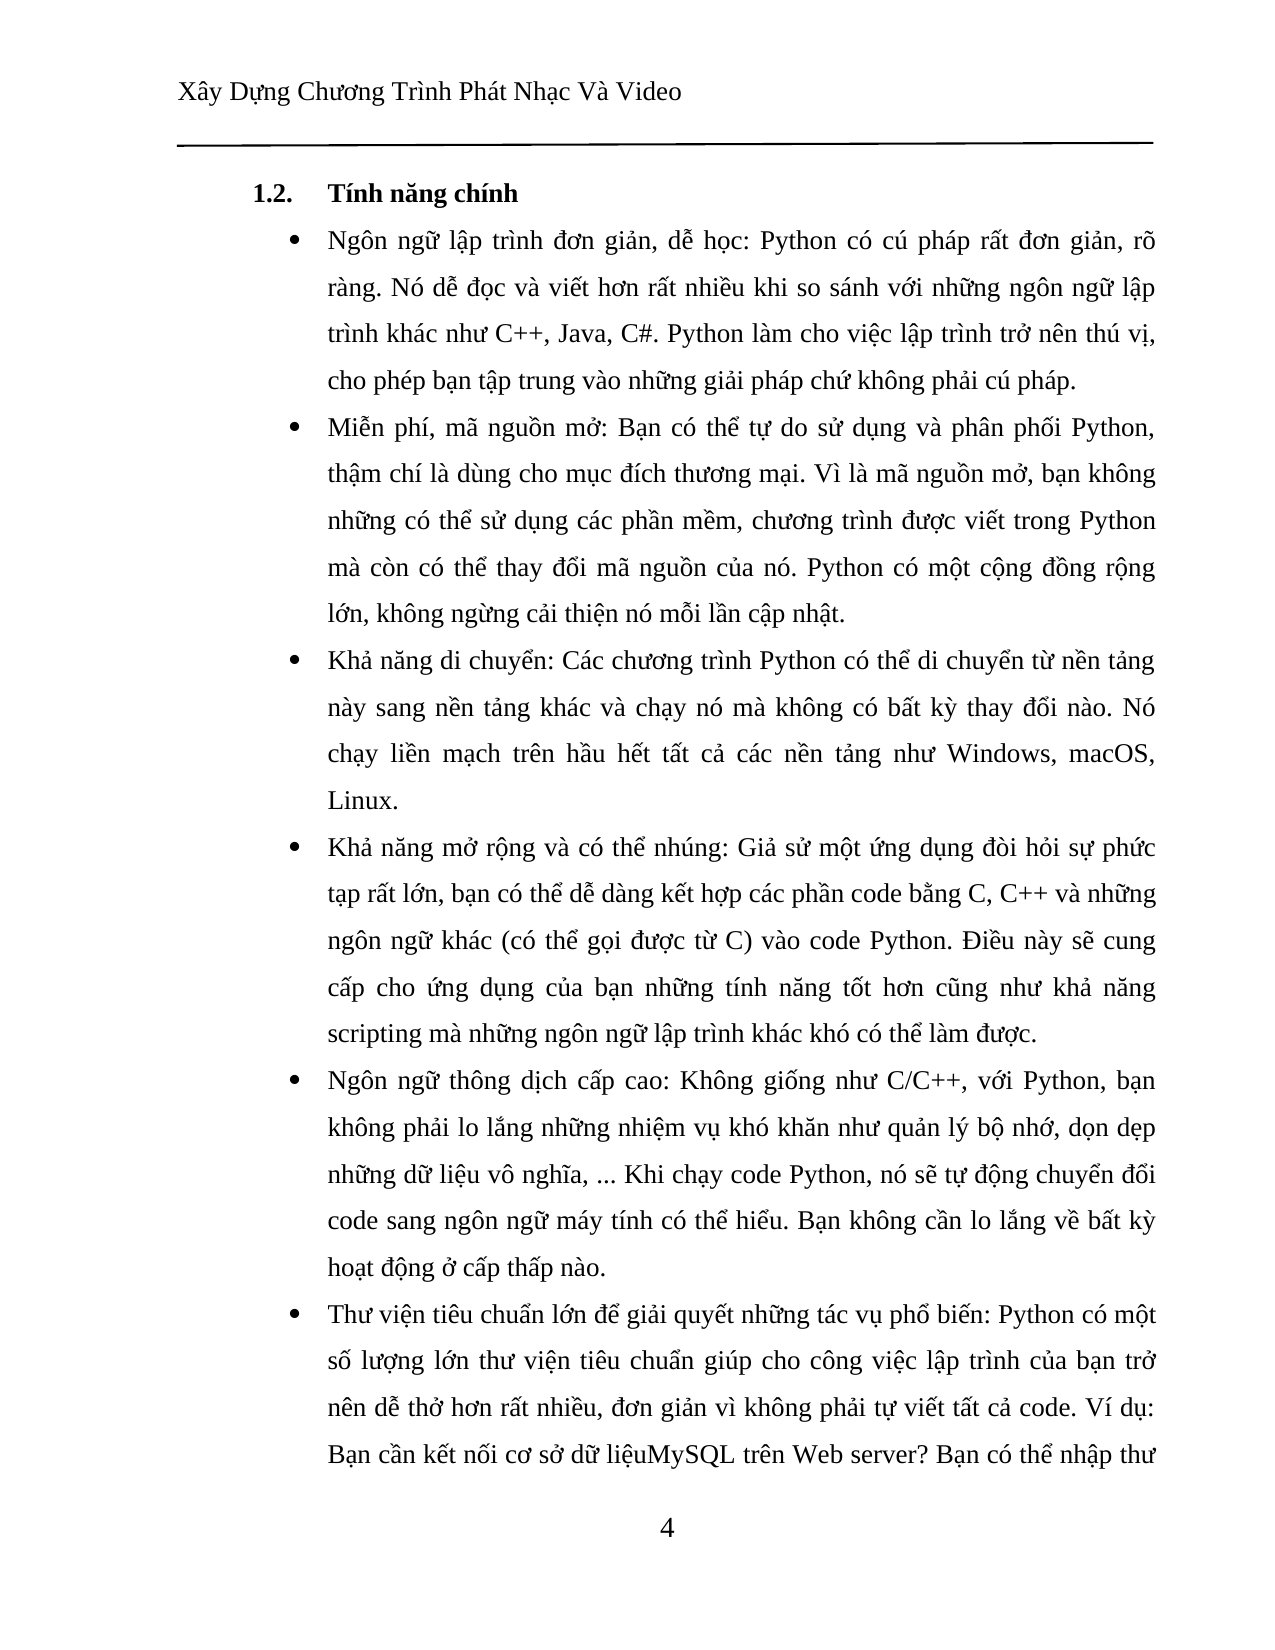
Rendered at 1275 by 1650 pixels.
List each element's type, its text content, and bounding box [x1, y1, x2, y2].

list Ngôn ngữ thông dịch cấp cao: Không giống như C/C++, với Python, bạn không phải lo lắng những nhiệm vụ khó khăn như quản lý bộ nhớ, dọn dẹp những dữ liệu vô nghĩa, ... Khi chạy code Python, nó sẽ tự động chuyển đổi code sang ngôn ngữ máy tính có thể hiểu. Bạn không cần lo lắng về bất kỳ hoạt động ở cấp thấp nào. [290, 1064, 1157, 1282]
list Miễn phí, mã nguồn mở: Bạn có thể tự do sử dụng và phân phối Python, thậm chí là dùng cho mục đích thương mại. Vì là mã nguồn mở, bạn không những có thể sử dụng các phần mềm, chương trình được viết trong Python mà còn có thể thay đổi mã nguồn của nó. Python có một cộng đồng rộng lớn, không ngừng cải thiện nó mỗi lần cập nhật. [290, 411, 1157, 628]
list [290, 1298, 1157, 1469]
subtitle Tính năng chính [252, 177, 1157, 208]
list Khả năng di chuyển: Các chương trình Python có thể di chuyển từ nền tảng này sang nền tảng khác và chạy nó mà không có bất kỳ thay đổi nào. Nó chạy liền mạch trên hầu hết tất cả các nền tảng như Windows, macOS, Linux. [290, 644, 1157, 815]
list Khả năng mở rộng và có thể nhúng: Giả sử một ứng dụng đòi hỏi sự phức tạp rất lớn, bạn có thể dễ dàng kết hợp các phần code bằng C, C++ và những ngôn ngữ khác (có thể gọi được từ C) vào code Python. Điều này sẽ cung cấp cho ứng dụng của bạn những tính năng tốt hơn cũng như khả năng scripting mà những ngôn ngữ lập trình khác khó có thể làm được. [290, 831, 1157, 1049]
list Ngôn ngữ lập trình đơn giản, dễ học: Python có cú pháp rất đơn giản, rõ ràng. Nó dễ đọc và viết hơn rất nhiều khi so sánh với những ngôn ngữ lập trình khác như C++, Java, C#. Python làm cho việc lập trình trở nên thú vị, cho phép bạn tập trung vào những giải pháp chứ không phải cú pháp. [290, 224, 1157, 395]
